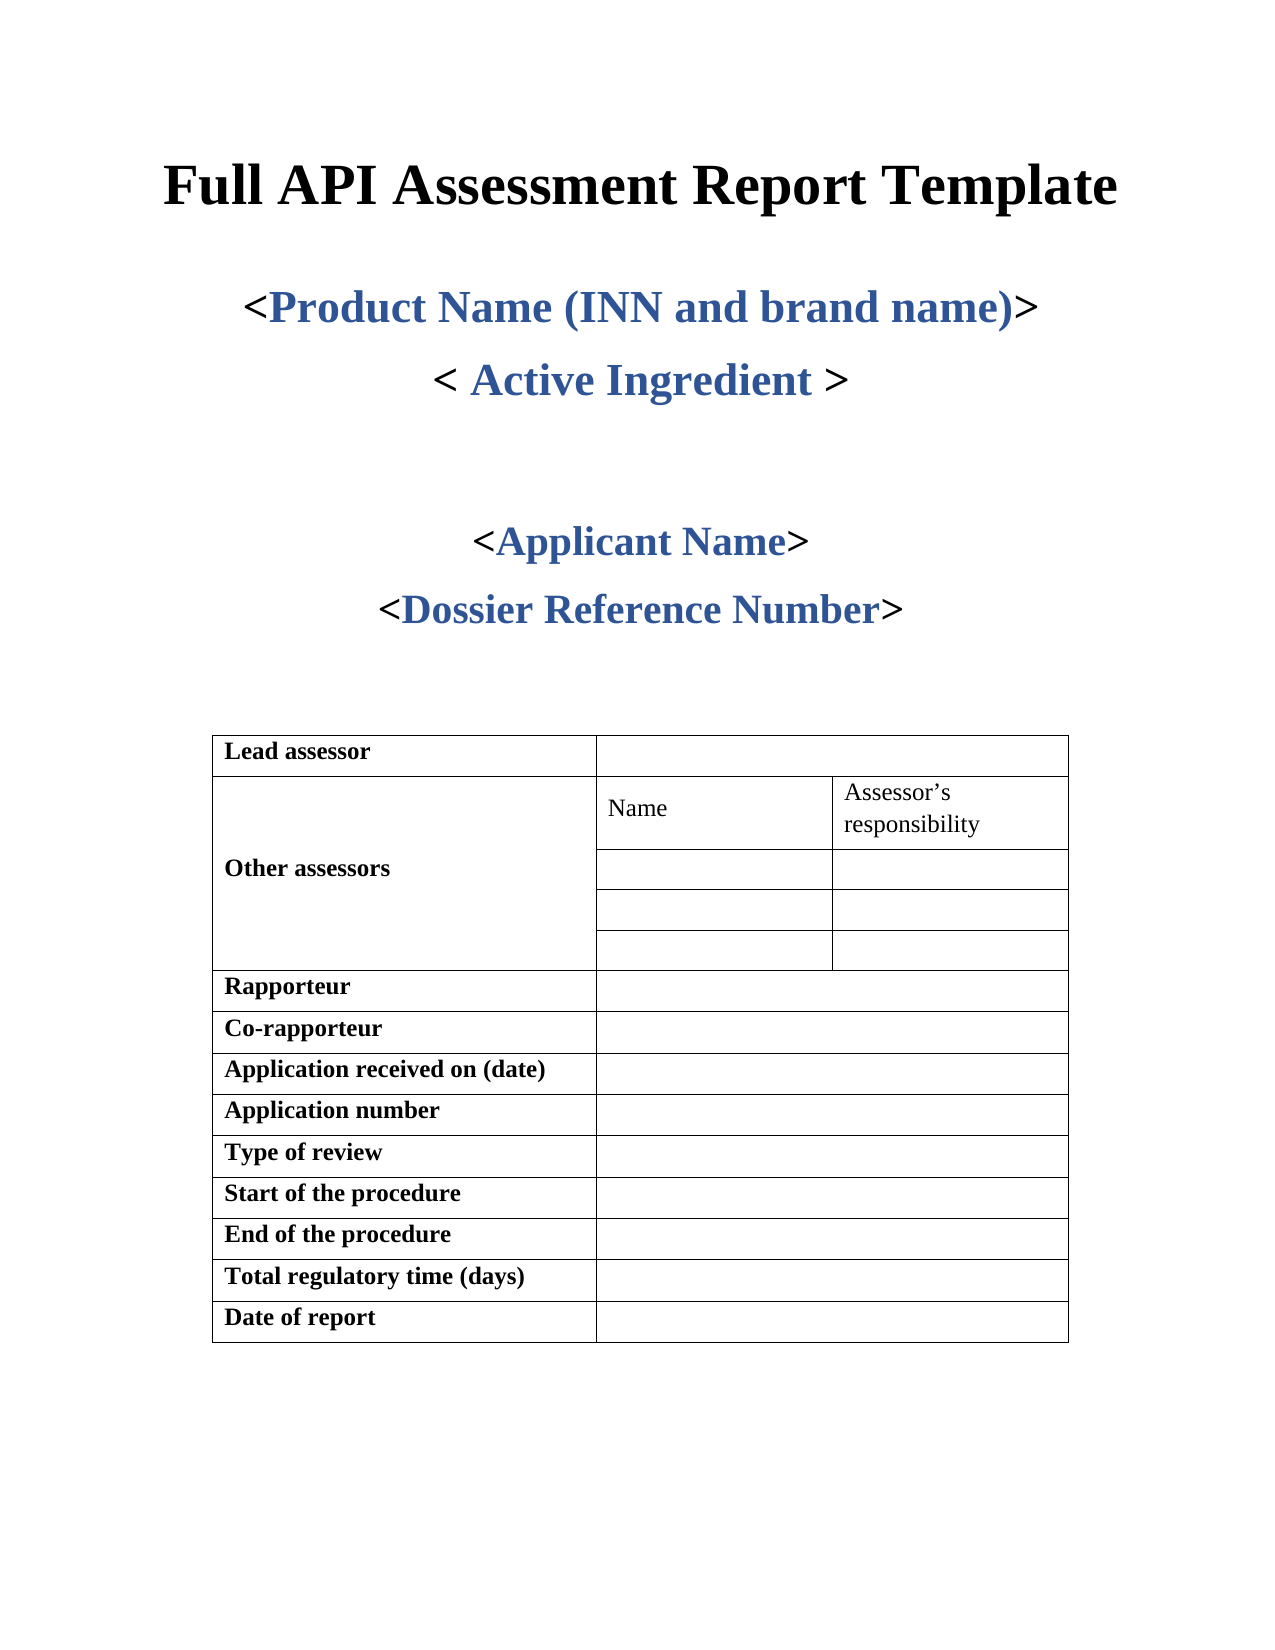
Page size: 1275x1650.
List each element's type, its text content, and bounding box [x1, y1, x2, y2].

table_cell Type of review [213, 1136, 596, 1177]
table_cell Total regulatory time (days) [213, 1260, 596, 1301]
table_cell Application received on (date) [213, 1054, 596, 1094]
table_cell [597, 890, 832, 929]
table_header Lead assessor [213, 736, 596, 776]
table_cell [597, 1136, 1068, 1177]
table_cell Application number [213, 1095, 596, 1135]
text < Active Ingredient > [150, 353, 1132, 406]
text <Applicant Name> [150, 517, 1132, 564]
table_cell [597, 931, 832, 970]
text <Dossier Reference Number> [150, 585, 1132, 633]
table_cell [597, 1095, 1068, 1135]
table_cell [597, 1012, 1068, 1052]
table_cell [833, 890, 1068, 929]
table_cell Assessor’s responsibility [833, 777, 1068, 849]
table_cell [597, 1054, 1068, 1094]
text Full API Assessment Report Template [150, 150, 1132, 217]
table_cell [597, 1178, 1068, 1218]
table_cell [597, 850, 832, 889]
table_header [597, 736, 1068, 776]
table_cell [597, 1260, 1068, 1301]
table_cell Co-rapporteur [213, 1012, 596, 1052]
table_cell [597, 1302, 1068, 1342]
table_cell Name [597, 777, 832, 849]
text <Product Name (INN and brand name)> [150, 279, 1132, 332]
table_cell [597, 971, 1068, 1011]
table_cell [597, 1219, 1068, 1259]
table_cell [833, 931, 1068, 970]
table_cell Other assessors [213, 777, 596, 970]
table_cell Rapporteur [213, 971, 596, 1011]
table_cell [833, 850, 1068, 889]
table_cell End of the procedure [213, 1219, 596, 1259]
table_cell Date of report [213, 1302, 596, 1342]
table_cell Start of the procedure [213, 1178, 596, 1218]
